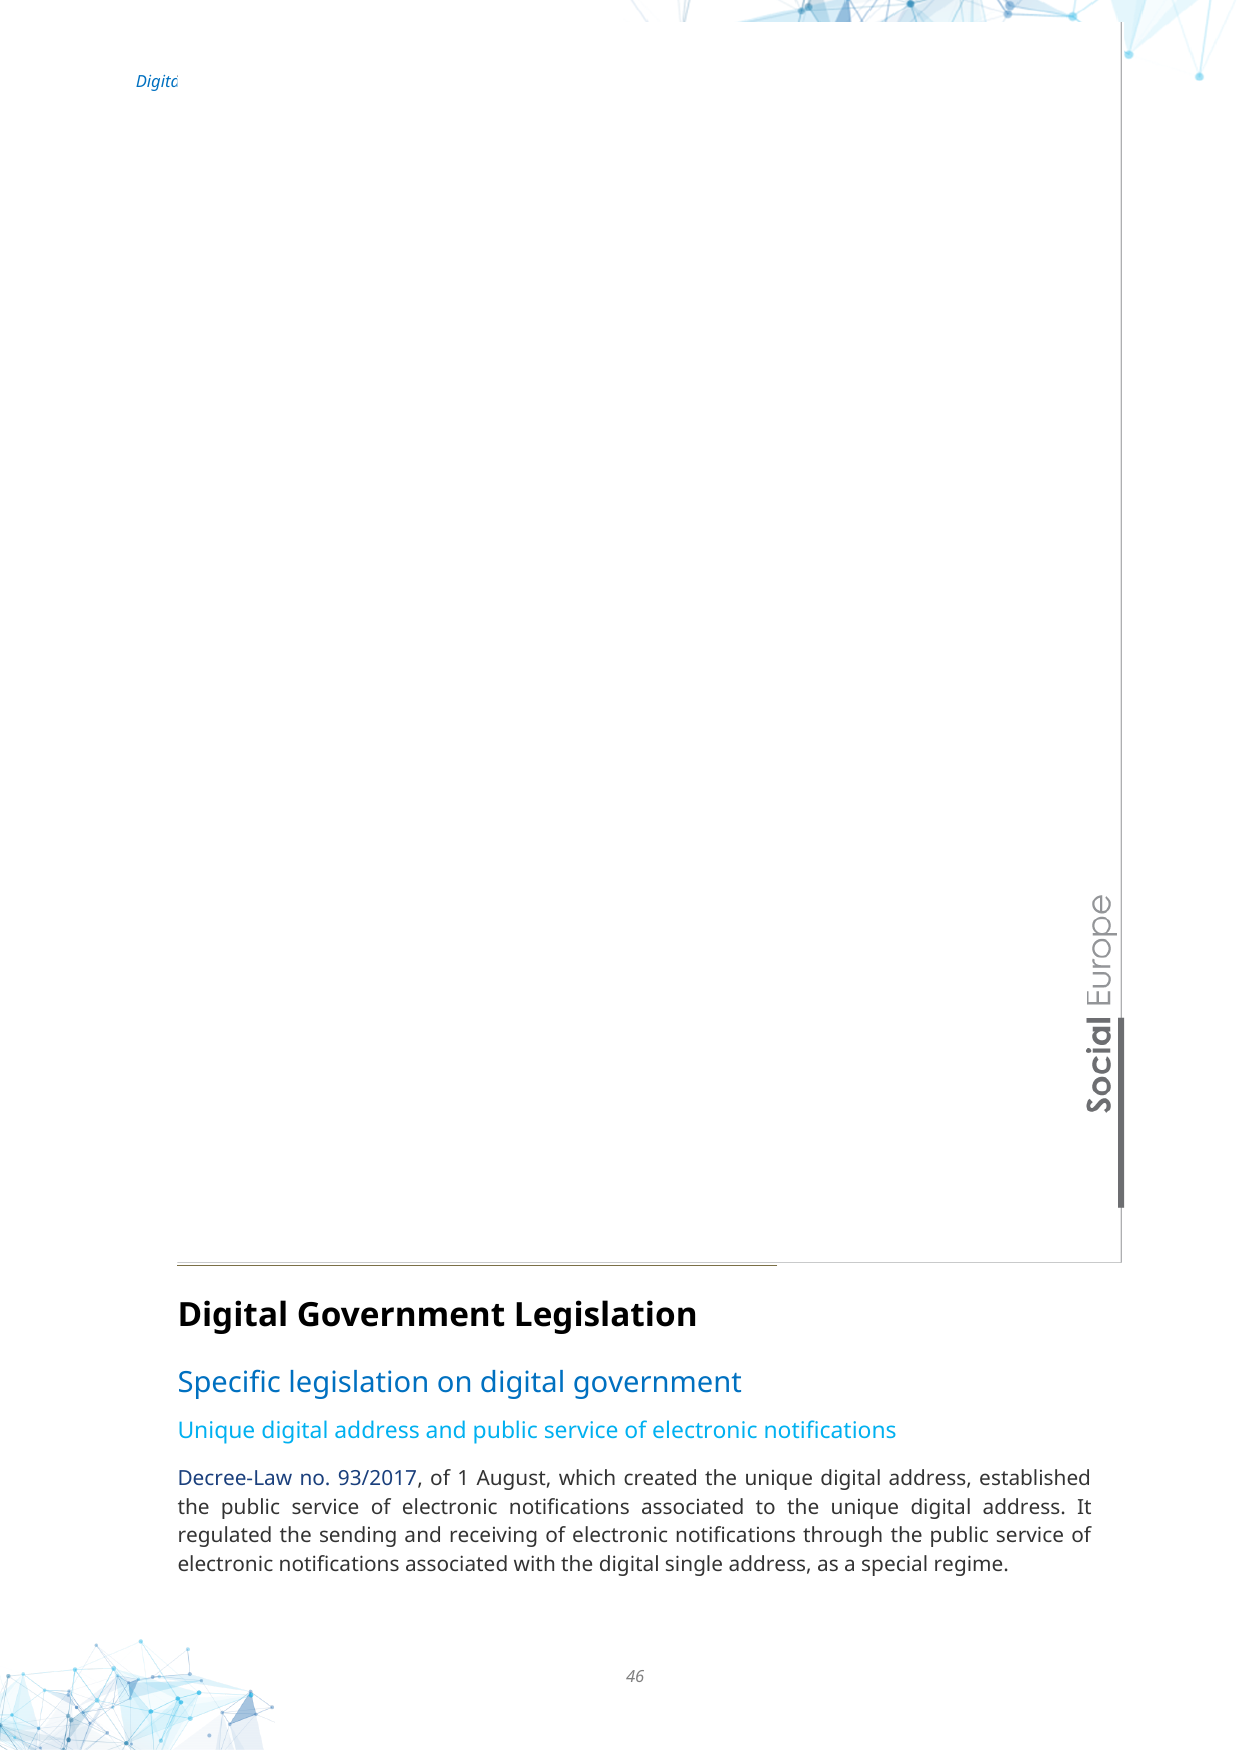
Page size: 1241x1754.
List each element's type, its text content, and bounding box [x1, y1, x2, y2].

picture [177, 22, 1125, 1263]
subtitle Digital Government Legislation [177, 1291, 1092, 1336]
subtitle Specific legislation on digital government [177, 1361, 1092, 1401]
text Decree-Law no. 93/2017, of 1 August, which created the unique digital address, established the public service of electronic notifications associated to the unique digital address. It regulated the sending and receiving of electronic notifications through the public service of electronic notifications associated with the digital single address, as a special regime. [177, 1463, 1092, 1577]
subtitle Unique digital address and public service of electronic notifications [177, 1413, 1092, 1445]
